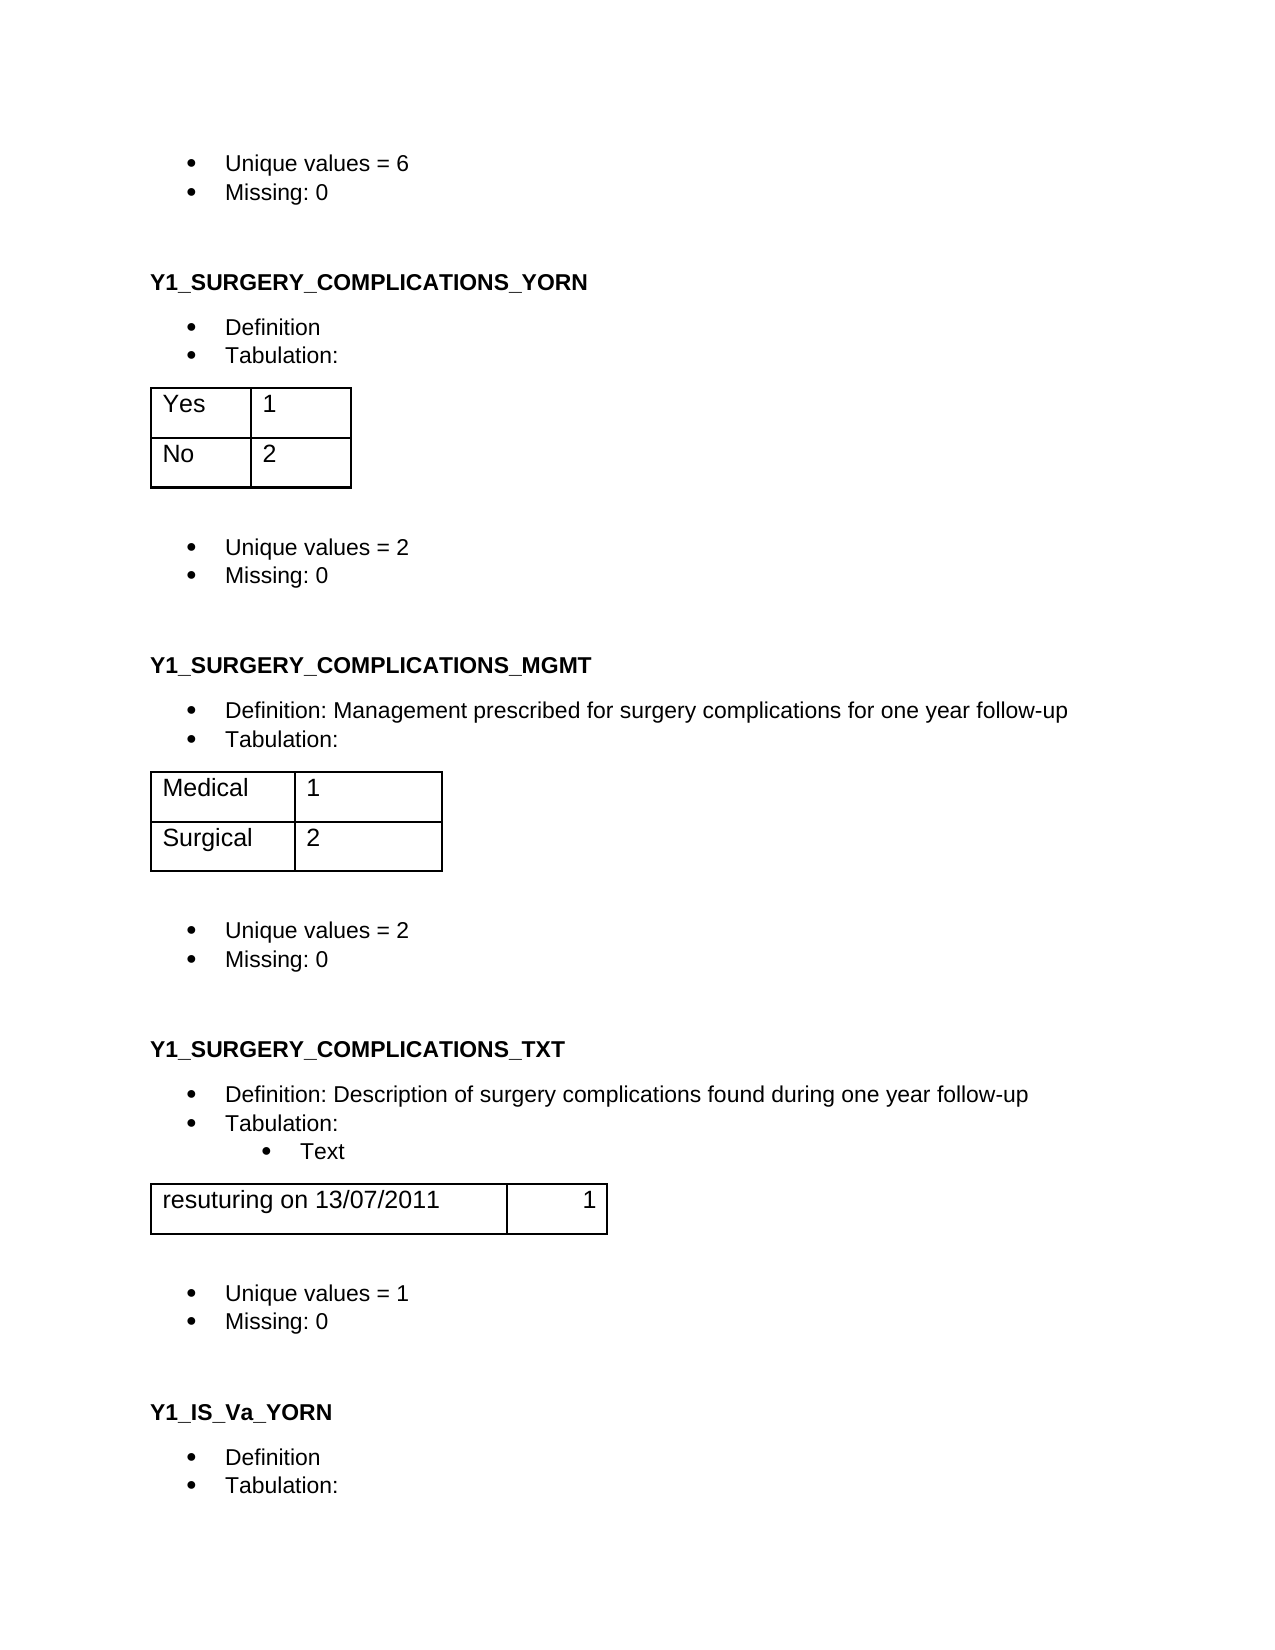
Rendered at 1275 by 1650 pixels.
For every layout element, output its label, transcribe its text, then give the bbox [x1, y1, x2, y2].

list Definition: Description of surgery complications found during one year follow-up [187, 1081, 1125, 1107]
table_cell No [152, 439, 250, 486]
list Missing: 0 [187, 562, 1125, 588]
list Unique values = 1 [187, 1280, 1125, 1306]
list Tabulation: [187, 1109, 1125, 1136]
list Definition [187, 314, 1125, 340]
table_header Medical [152, 773, 294, 821]
table_header 1 [252, 389, 350, 437]
text Y1_SURGERY_COMPLICATIONS_MGMT [150, 652, 1125, 679]
list Unique values = 2 [187, 534, 1125, 560]
list Text [262, 1138, 1125, 1164]
list Unique values = 6 [187, 150, 1125, 176]
table_cell Surgical [152, 823, 294, 870]
list Definition [187, 1443, 1125, 1470]
table_cell 2 [252, 439, 350, 486]
list Missing: 0 [187, 178, 1125, 205]
list Missing: 0 [187, 946, 1125, 972]
list Definition: Management prescribed for surgery complications for one year follow-up [187, 697, 1125, 724]
list Tabulation: [187, 1472, 1125, 1498]
table_header 1 [508, 1185, 606, 1233]
text Y1_SURGERY_COMPLICATIONS_YORN [150, 269, 1125, 295]
text Y1_SURGERY_COMPLICATIONS_TXT [150, 1036, 1125, 1062]
list Tabulation: [187, 342, 1125, 368]
list Missing: 0 [187, 1308, 1125, 1334]
table_header 1 [296, 773, 441, 821]
table_header Yes [152, 389, 250, 437]
list Tabulation: [187, 726, 1125, 752]
table_header resuturing on 13/07/2011 [152, 1185, 506, 1233]
text Y1_IS_Va_YORN [150, 1398, 1125, 1425]
table_cell 2 [296, 823, 441, 870]
list Unique values = 2 [187, 917, 1125, 944]
